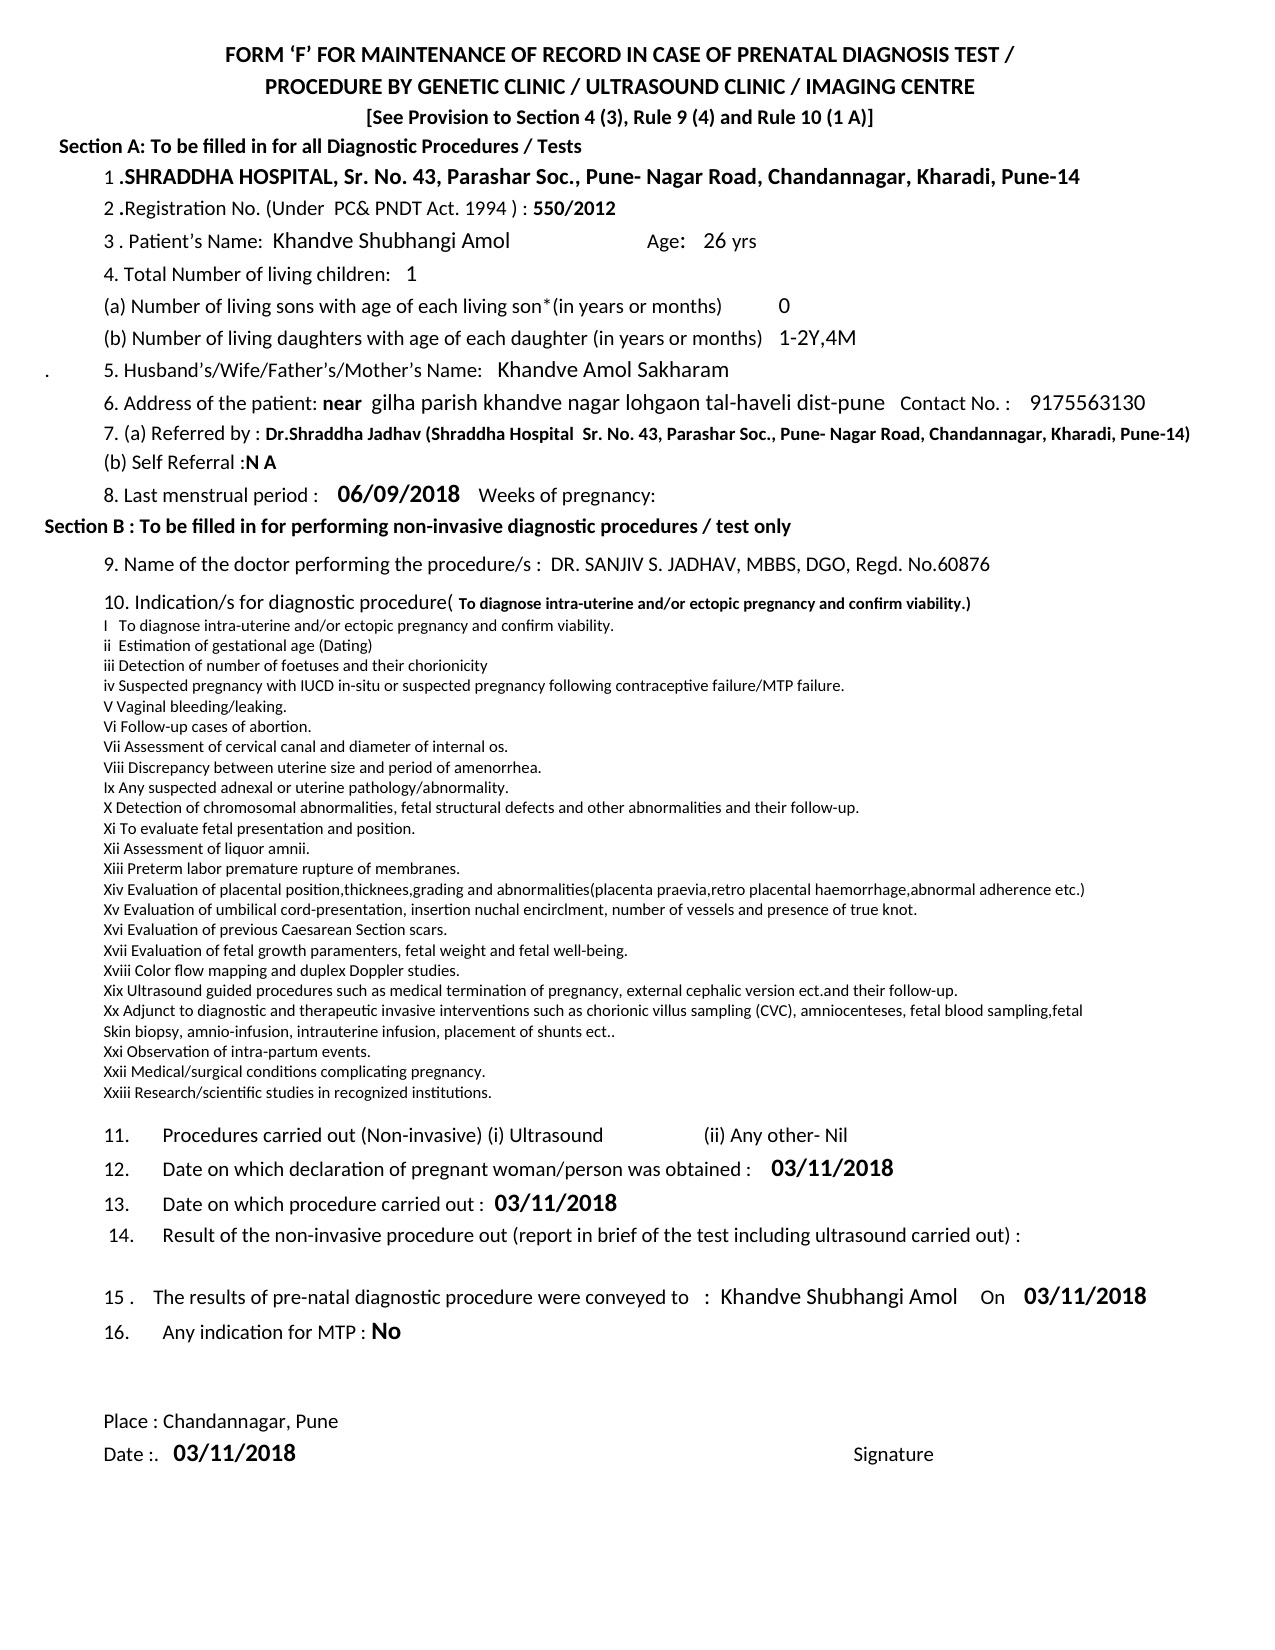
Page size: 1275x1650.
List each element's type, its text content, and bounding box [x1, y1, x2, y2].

text iii Detection of number of foetuses and their chorionicity [0, 655, 1196, 676]
text Xv Evaluation of umbilical cord-presentation, insertion nuchal encirclment, number of vessels and presence of true knot. [0, 899, 1275, 919]
text Xii Assessment of liquor amnii. [0, 838, 1196, 858]
text FORM ‘F’ FOR MAINTENANCE OF RECORD IN CASE OF PRENATAL DIAGNOSIS TEST / [44, 40, 1196, 68]
text Place : Chandannagar, Pune [0, 1408, 1275, 1434]
text Xi To evaluate fetal presentation and position. [0, 818, 1196, 838]
text 9. Name of the doctor performing the procedure/s : DR. SANJIV S. JADHAV, MBBS, DGO, Regd. No.60876 [0, 551, 1255, 577]
text (b) Number of living daughters with age of each daughter (in years or months) [44, 323, 1255, 351]
text (b) Self Referral :N A [44, 449, 1255, 474]
text Date :. Signature [0, 1438, 1275, 1468]
text iv Suspected pregnancy with IUCD in-situ or suspected pregnancy following contraceptive failure/MTP failure. [0, 676, 1196, 696]
text 6. Address of the patient: near Contact No. : [103, 388, 1255, 416]
text 13. Date on which procedure carried out : [0, 1187, 1275, 1217]
text Section B : To be filled in for performing non-invasive diagnostic procedures / test only [44, 513, 1255, 538]
text V Vaginal bleeding/leaking. [0, 696, 1196, 716]
text 3 . Patient’s Name: Age: yrs [44, 224, 1166, 254]
text I To diagnose intra-uterine and/or ectopic pregnancy and confirm viability. [75, 615, 1255, 635]
text 4. Total Number of living children: [44, 259, 1196, 287]
text 11. Procedures carried out (Non-invasive) (i) Ultrasound (ii) Any other- Nil [0, 1123, 1275, 1148]
text Xiii Preterm labor premature rupture of membranes. [0, 858, 1196, 879]
text 2 .Registration No. (Under PC& PNDT Act. 1994 ) : 550/2012 [44, 195, 1196, 220]
text Xvii Evaluation of fetal growth paramenters, fetal weight and fetal well-being. [0, 940, 1275, 960]
text Xix Ultrasound guided procedures such as medical termination of pregnancy, external cephalic version ect.and their follow-up. [0, 980, 1275, 1001]
text ii Estimation of gestational age (Dating) [0, 635, 1196, 655]
text Section A: To be filled in for all Diagnostic Procedures / Tests [44, 133, 1196, 159]
text 16. Any indication for MTP : No [0, 1315, 1275, 1346]
text Xx Adjunct to diagnostic and therapeutic invasive interventions such as chorionic villus sampling (CVC), amniocenteses, fetal blood sampling,fetal [0, 1001, 1275, 1021]
text 7. (a) Referred by : Dr.Shraddha Jadhav (Shraddha Hospital Sr. No. 43, Parashar Soc., Pune- Nagar Road, Chandannagar, Kharadi, Pune-14) [44, 420, 1255, 445]
text 15 . The results of pre-natal diagnostic procedure were conveyed to On [0, 1280, 1275, 1311]
text Vii Assessment of cervical canal and diameter of internal os. [0, 737, 1196, 757]
text Xvi Evaluation of previous Caesarean Section scars. [0, 919, 1275, 940]
text Xxi Observation of intra-partum events. [103, 1041, 1275, 1062]
text X Detection of chromosomal abnormalities, fetal structural defects and other abnormalities and their follow-up. [0, 798, 1196, 818]
text Vi Follow-up cases of abortion. [0, 716, 1196, 737]
text (a) Number of living sons with age of each living son*(in years or months) [44, 291, 1255, 319]
text Xxii Medical/surgical conditions complicating pregnancy. [0, 1062, 1275, 1082]
text Xxiii Research/scientific studies in recognized institutions. [0, 1082, 1275, 1102]
text [See Provision to Section 4 (3), Rule 9 (4) and Rule 10 (1 A)] [44, 104, 1196, 129]
text PROCEDURE BY GENETIC CLINIC / ULTRASOUND CLINIC / IMAGING CENTRE [44, 72, 1196, 100]
text 1 .SHRADDHA HOSPITAL, Sr. No. 43, Parashar Soc., Pune- Nagar Road, Chandannagar, Kharadi, Pune-14 [44, 162, 1196, 191]
text 8. Last menstrual period : Weeks of pregnancy: [44, 478, 1255, 509]
text Viii Discrepancy between uterine size and period of amenorrhea. [0, 757, 1196, 777]
text Xiv Evaluation of placental position,thicknees,grading and abnormalities(placenta praevia,retro placental haemorrhage,abnormal adherence etc.) [0, 879, 1275, 899]
text 10. Indication/s for diagnostic procedure( To diagnose intra-uterine and/or ectopic pregnancy and confirm viability.) [75, 589, 1255, 615]
text . 5. Husband’s/Wife/Father’s/Mother’s Name: [44, 355, 1255, 383]
text 14. Result of the non-invasive procedure out (report in brief of the test including ultrasound carried out) : [103, 1222, 1226, 1247]
text 12. Date on which declaration of pregnant woman/person was obtained : [0, 1152, 1275, 1182]
text Skin biopsy, amnio-infusion, intrauterine infusion, placement of shunts ect.. [0, 1021, 1275, 1041]
text Xviii Color flow mapping and duplex Doppler studies. [0, 960, 1275, 980]
text Ix Any suspected adnexal or uterine pathology/abnormality. [0, 777, 1196, 798]
